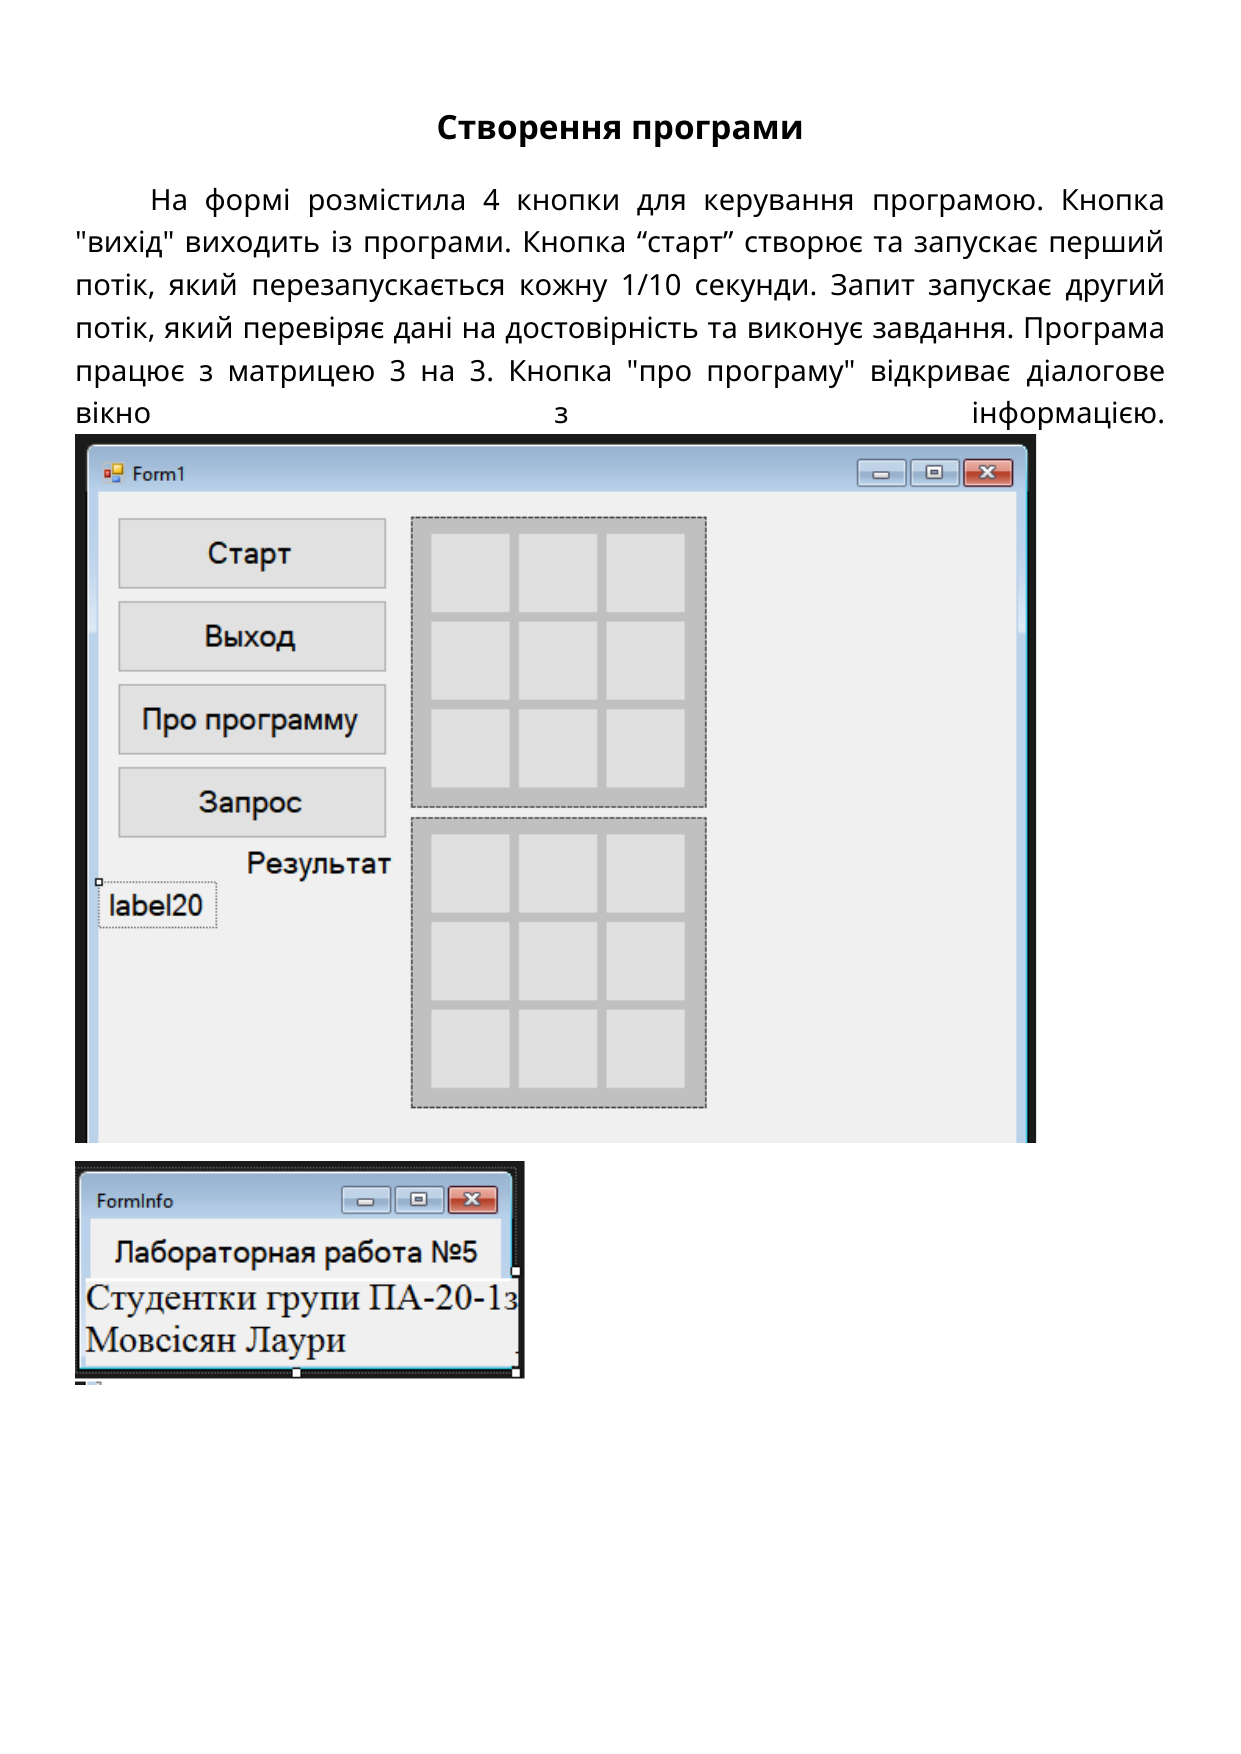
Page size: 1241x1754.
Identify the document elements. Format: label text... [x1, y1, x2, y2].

picture [75, 1161, 528, 1385]
picture [75, 434, 1037, 1143]
subtitle Створення програми [75, 104, 1165, 149]
